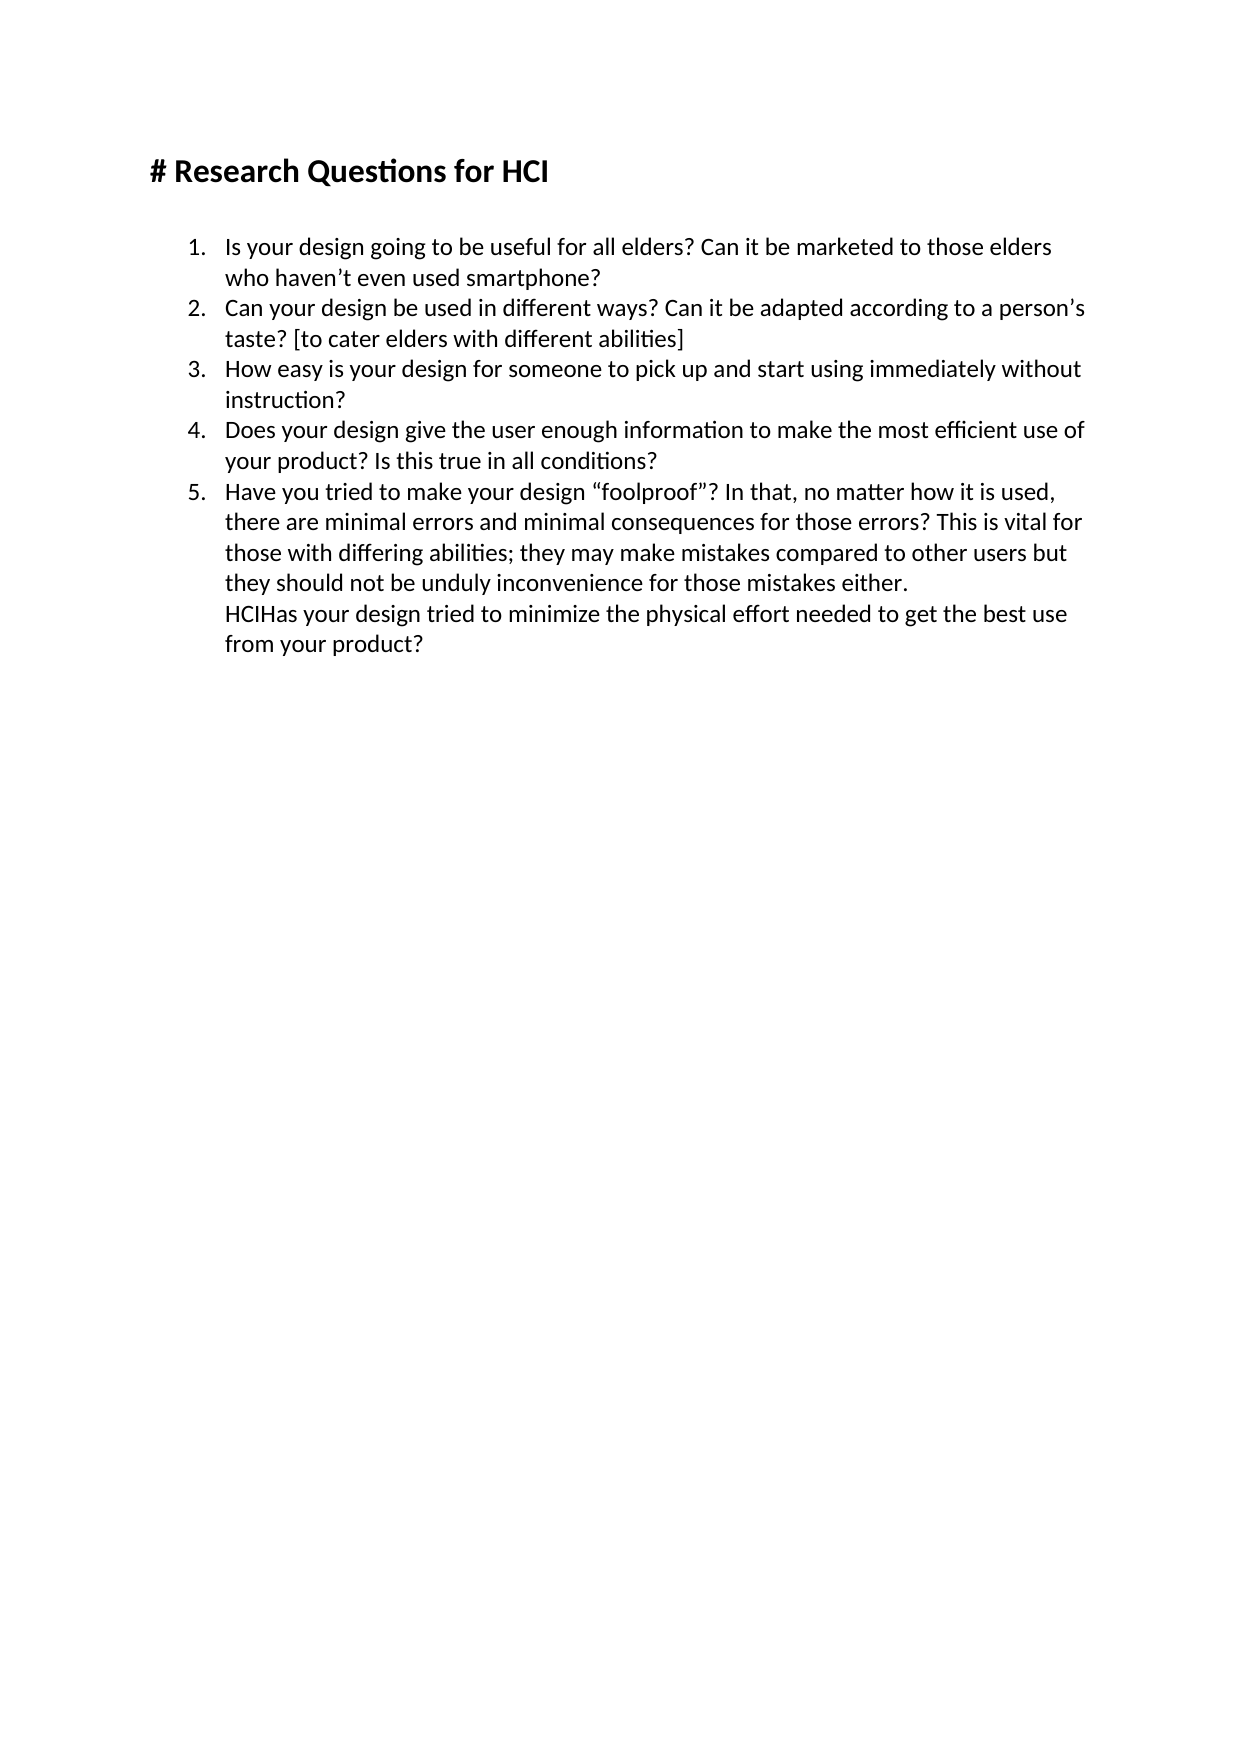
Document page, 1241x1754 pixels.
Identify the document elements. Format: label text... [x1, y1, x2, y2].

text # Research Questions for HCI [150, 150, 1090, 191]
list HCIHas your design tried to minimize the physical effort needed to get the best use from your product? [225, 598, 1090, 659]
list How easy is your design for someone to pick up and start using immediately without instruction? [187, 353, 1090, 414]
list Does your design give the user enough information to make the most efficient use of your product? Is this true in all conditions? [187, 414, 1090, 476]
list Can your design be used in different ways? Can it be adapted according to a person’s taste? [to cater elders with different abilities] [187, 292, 1090, 353]
list Is your design going to be useful for all elders? Can it be marketed to those elders who haven’t even used smartphone? [187, 231, 1090, 292]
list Have you tried to make your design “foolproof”? In that, no matter how it is used, there are minimal errors and minimal consequences for those errors? This is vital for those with differing abilities; they may make mistakes compared to other users but they should not be unduly inconvenience for those mistakes either. [187, 476, 1090, 598]
